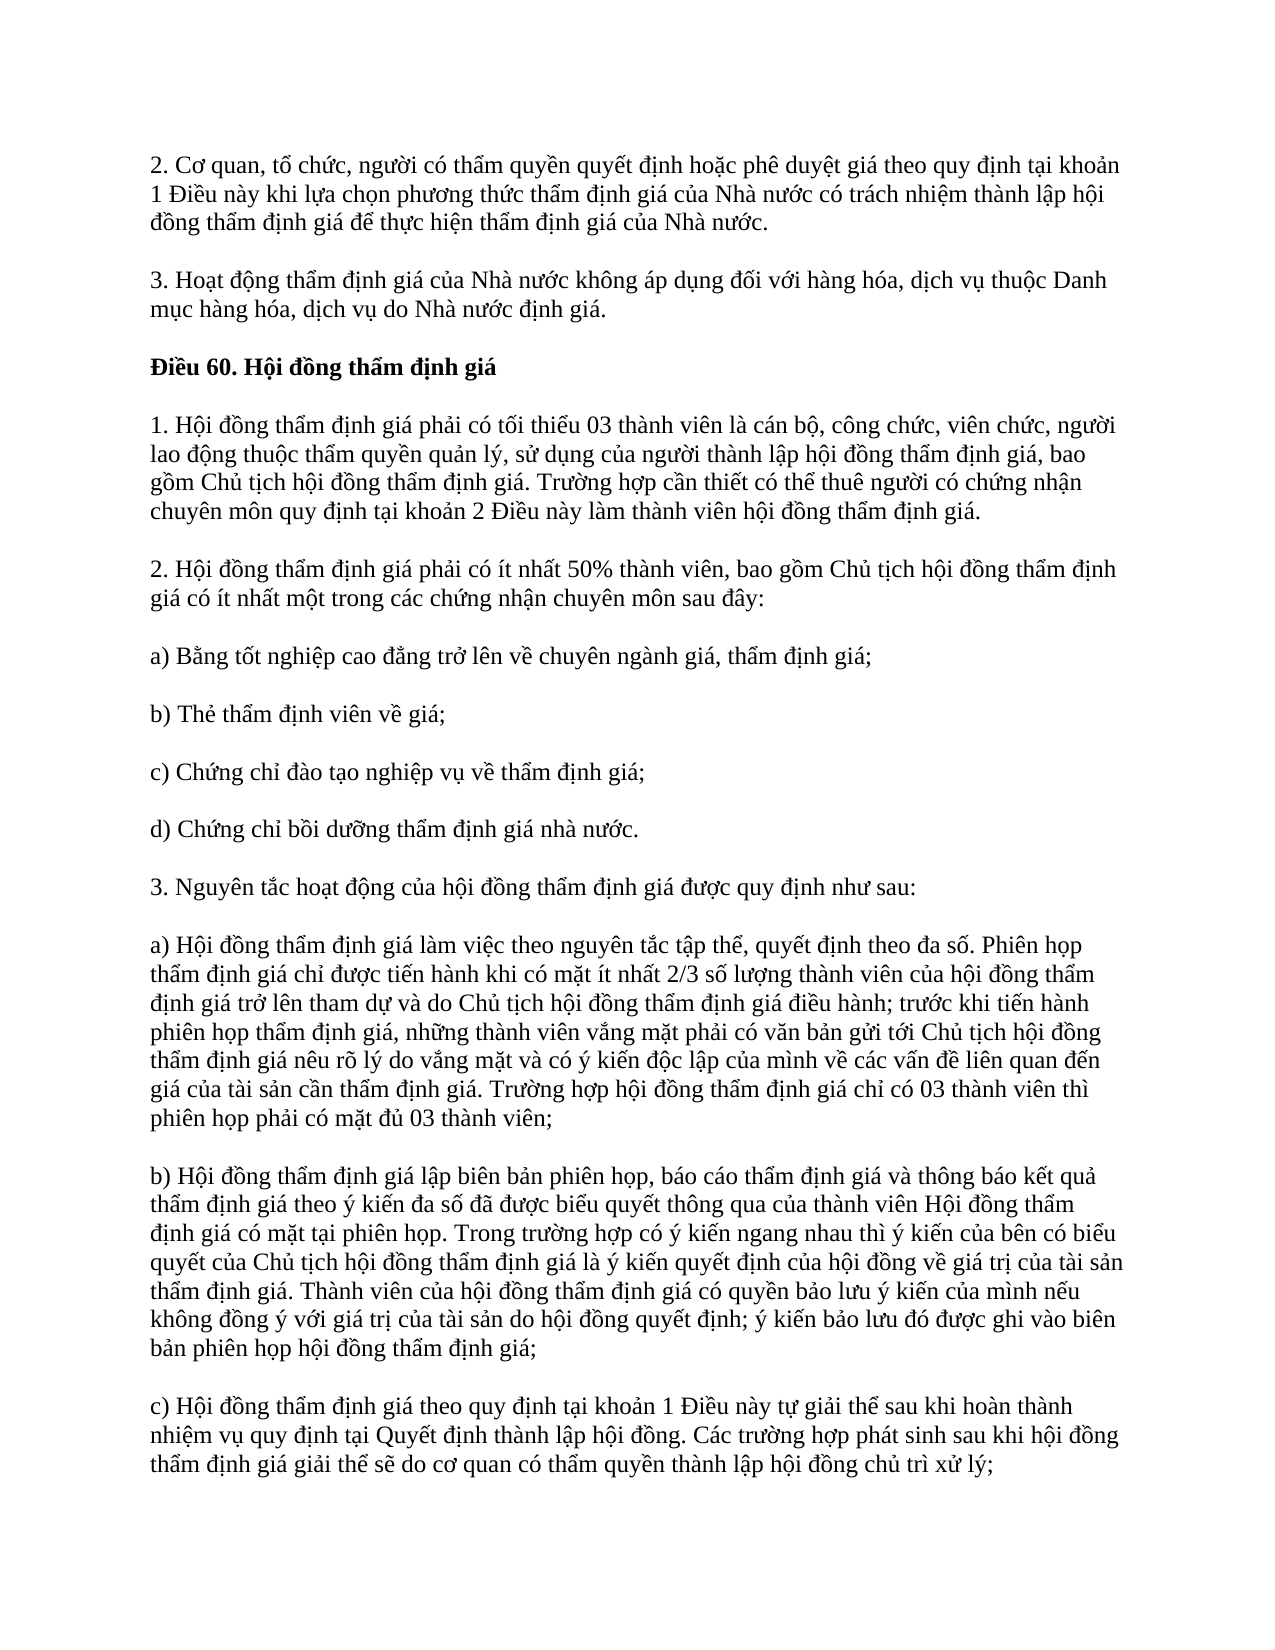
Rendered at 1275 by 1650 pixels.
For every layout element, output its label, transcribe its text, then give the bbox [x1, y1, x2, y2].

text a) Bằng tốt nghiệp cao đẳng trở lên về chuyên ngành giá, thẩm định giá; [150, 641, 1125, 669]
text 1. Hội đồng thẩm định giá phải có tối thiểu 03 thành viên là cán bộ, công chức, viên chức, người lao động thuộc thẩm quyền quản lý, sử dụng của người thành lập hội đồng thẩm định giá, bao gồm Chủ tịch hội đồng thẩm định giá. Trường hợp cần thiết có thể thuê người có chứng nhận chuyên môn quy định tại khoản 2 Điều này làm thành viên hội đồng thẩm định giá. [150, 410, 1125, 525]
text d) Chứng chỉ bồi dưỡng thẩm định giá nhà nước. [150, 814, 1125, 843]
text 2. Cơ quan, tổ chức, người có thẩm quyền quyết định hoặc phê duyệt giá theo quy định tại khoản 1 Điều này khi lựa chọn phương thức thẩm định giá của Nhà nước có trách nhiệm thành lập hội đồng thẩm định giá để thực hiện thẩm định giá của Nhà nước. [150, 150, 1125, 236]
text b) Thẻ thẩm định viên về giá; [150, 699, 1125, 727]
text c) Chứng chỉ đào tạo nghiệp vụ về thẩm định giá; [150, 757, 1125, 785]
text c) Hội đồng thẩm định giá theo quy định tại khoản 1 Điều này tự giải thể sau khi hoàn thành nhiệm vụ quy định tại Quyết định thành lập hội đồng. Các trường hợp phát sinh sau khi hội đồng thẩm định giá giải thể sẽ do cơ quan có thẩm quyền thành lập hội đồng chủ trì xử lý; [150, 1391, 1125, 1477]
text b) Hội đồng thẩm định giá lập biên bản phiên họp, báo cáo thẩm định giá và thông báo kết quả thẩm định giá theo ý kiến đa số đã được biểu quyết thông qua của thành viên Hội đồng thẩm định giá có mặt tại phiên họp. Trong trường hợp có ý kiến ngang nhau thì ý kiến của bên có biểu quyết của Chủ tịch hội đồng thẩm định giá là ý kiến quyết định của hội đồng về giá trị của tài sản thẩm định giá. Thành viên của hội đồng thẩm định giá có quyền bảo lưu ý kiến của mình nếu không đồng ý với giá trị của tài sản do hội đồng quyết định; ý kiến bảo lưu đó được ghi vào biên bản phiên họp hội đồng thẩm định giá; [150, 1161, 1125, 1362]
text 3. Hoạt động thẩm định giá của Nhà nước không áp dụng đối với hàng hóa, dịch vụ thuộc Danh mục hàng hóa, dịch vụ do Nhà nước định giá. [150, 265, 1125, 323]
text 3. Nguyên tắc hoạt động của hội đồng thẩm định giá được quy định như sau: [150, 872, 1125, 901]
text a) Hội đồng thẩm định giá làm việc theo nguyên tắc tập thể, quyết định theo đa số. Phiên họp thẩm định giá chỉ được tiến hành khi có mặt ít nhất 2/3 số lượng thành viên của hội đồng thẩm định giá trở lên tham dự và do Chủ tịch hội đồng thẩm định giá điều hành; trước khi tiến hành phiên họp thẩm định giá, những thành viên vắng mặt phải có văn bản gửi tới Chủ tịch hội đồng thẩm định giá nêu rõ lý do vắng mặt và có ý kiến độc lập của mình về các vấn đề liên quan đến giá của tài sản cần thẩm định giá. Trường hợp hội đồng thẩm định giá chỉ có 03 thành viên thì phiên họp phải có mặt đủ 03 thành viên; [150, 930, 1125, 1132]
text Điều 60. Hội đồng thẩm định giá [150, 352, 1125, 381]
text 2. Hội đồng thẩm định giá phải có ít nhất 50% thành viên, bao gồm Chủ tịch hội đồng thẩm định giá có ít nhất một trong các chứng nhận chuyên môn sau đây: [150, 554, 1125, 612]
